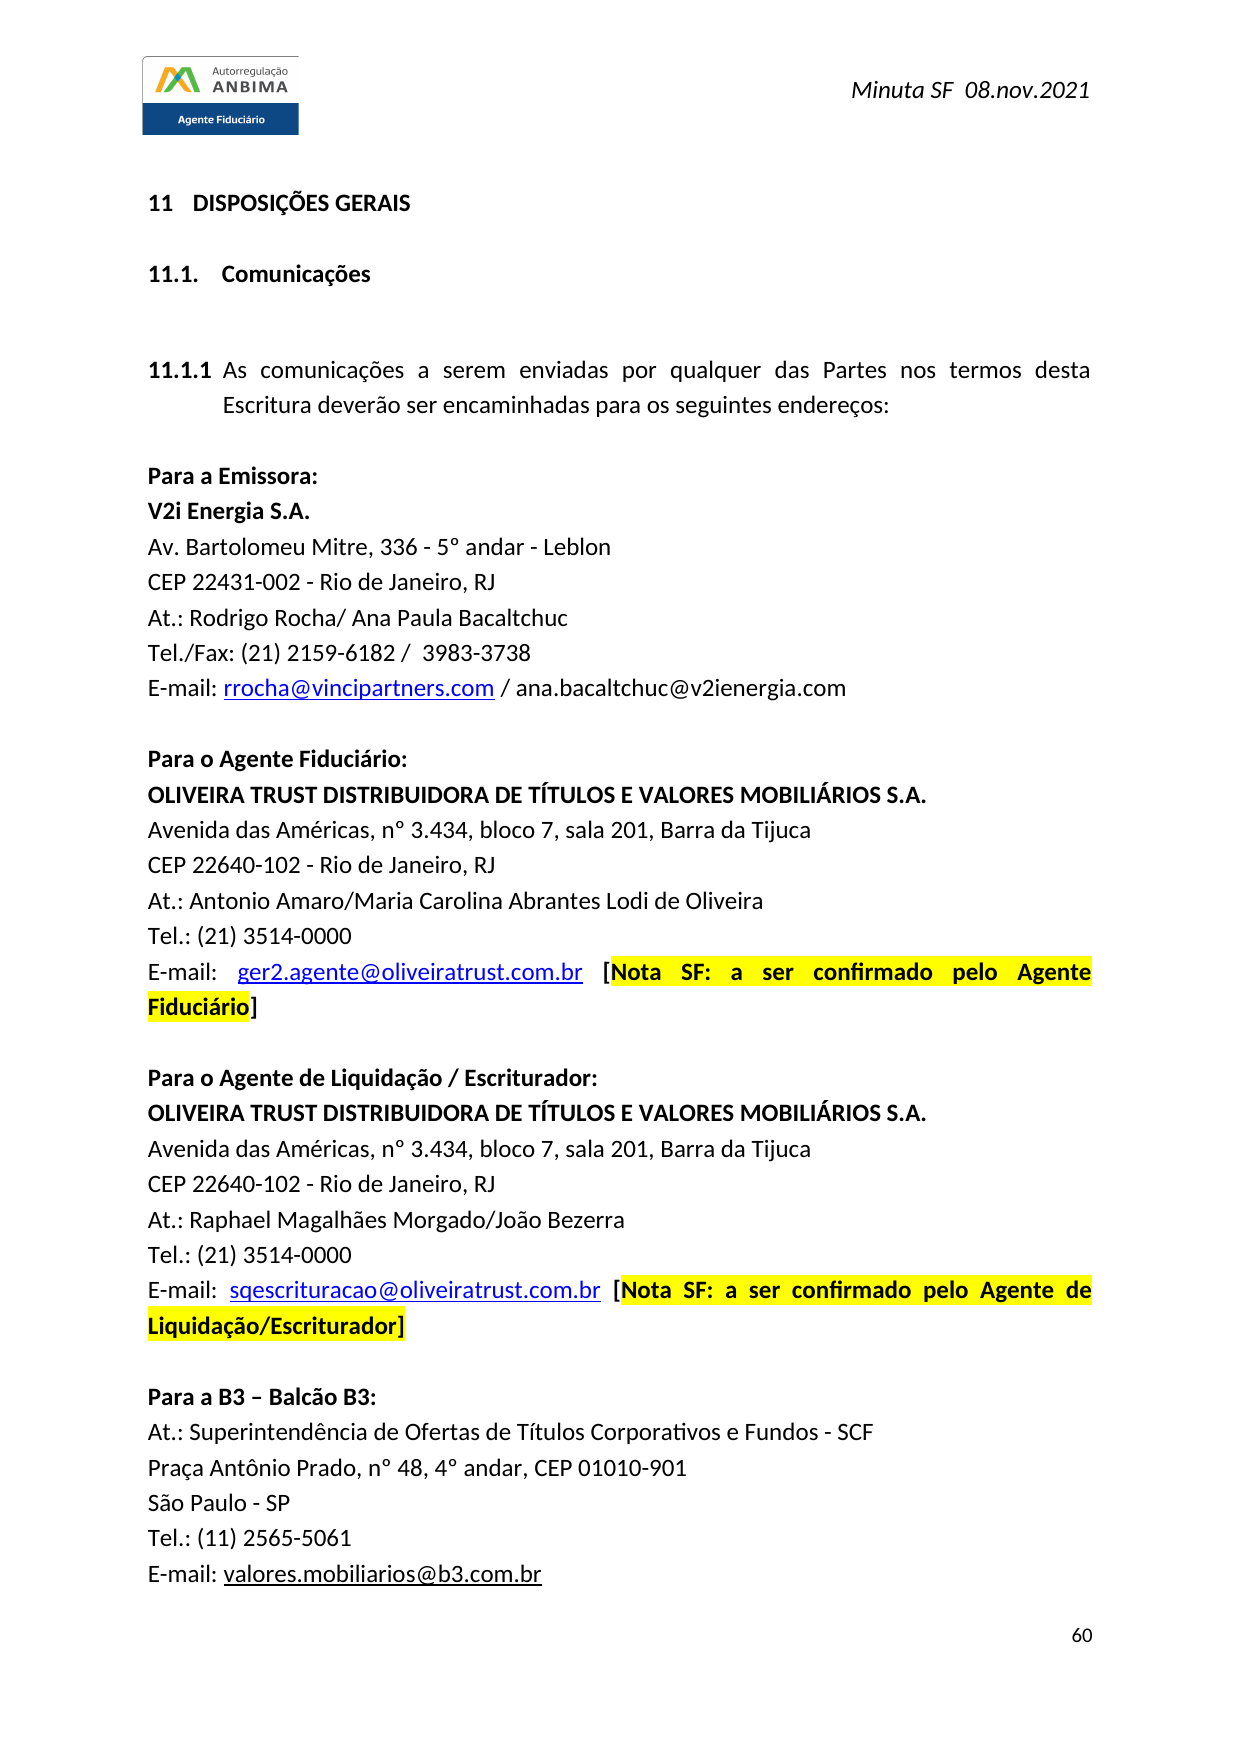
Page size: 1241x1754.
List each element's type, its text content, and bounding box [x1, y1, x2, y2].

list E-mail: ger2.agente@oliveiratrust.com.br [Nota SF: a ser confirmado pelo Agente Fiduciário] [148, 952, 1092, 1023]
text OLIVEIRA TRUST DISTRIBUIDORA DE TÍTULOS E VALORES MOBILIÁRIOS S.A. [148, 775, 1092, 810]
list At.: Superintendência de Ofertas de Títulos Corporativos e Fundos - SCF [148, 1412, 1092, 1448]
text Tel.: (21) 3514-0000 [148, 916, 1092, 952]
text CEP 22640-102 - Rio de Janeiro, RJ [148, 846, 1092, 881]
list Tel./Fax: (21) 2159-6182 / 3983-3738 [148, 633, 1092, 668]
text CEP 22640-102 - Rio de Janeiro, RJ [148, 1164, 1092, 1200]
text Avenida das Américas, nº 3.434, bloco 7, sala 201, Barra da Tijuca [148, 810, 1092, 846]
text At.: Raphael Magalhães Morgado/João Bezerra [148, 1200, 1092, 1235]
list Tel.: (11) 2565-5061 [148, 1518, 1092, 1554]
text E-mail: sqescrituracao@oliveiratrust.com.br [Nota SF: a ser confirmado pelo Agente de Liquidação/Escriturador] [148, 1271, 1092, 1341]
text V2i Energia S.A. [148, 491, 1092, 527]
list Av. Bartolomeu Mitre, 336 - 5º andar - Leblon [148, 527, 1092, 562]
text Tel.: (21) 3514-0000 [148, 1235, 1092, 1271]
picture [142, 56, 299, 135]
text Para a Emissora: [148, 456, 1092, 491]
text Para o Agente de Liquidação / Escriturador: [148, 1058, 1092, 1093]
text Avenida das Américas, nº 3.434, bloco 7, sala 201, Barra da Tijuca [148, 1129, 1092, 1164]
text 11.1. Comunicações [148, 254, 1092, 289]
subtitle DISPOSIÇÕES GERAIS [148, 183, 1092, 218]
text OLIVEIRA TRUST DISTRIBUIDORA DE TÍTULOS E VALORES MOBILIÁRIOS S.A. [148, 1093, 1092, 1129]
subtitle As comunicações a serem enviadas por qualquer das Partes nos termos desta Escritura deverão ser encaminhadas para os seguintes endereços: [148, 350, 1092, 421]
list E-mail: valores.mobiliarios@b3.com.br [148, 1554, 1092, 1589]
text Para o Agente Fiduciário: [148, 739, 1092, 775]
text At.: Antonio Amaro/Maria Carolina Abrantes Lodi de Oliveira [148, 881, 1092, 916]
text Para a B3 – Balcão B3: [148, 1377, 1092, 1412]
list E-mail: rrocha@vincipartners.com / ana.bacaltchuc@v2ienergia.com [148, 668, 1092, 704]
list Praça Antônio Prado, nº 48, 4º andar, CEP 01010-901 [148, 1448, 1092, 1483]
list São Paulo - SP [148, 1483, 1092, 1518]
list At.: Rodrigo Rocha/ Ana Paula Bacaltchuc [148, 598, 1092, 633]
text CEP 22431-002 - Rio de Janeiro, RJ [148, 562, 1092, 598]
